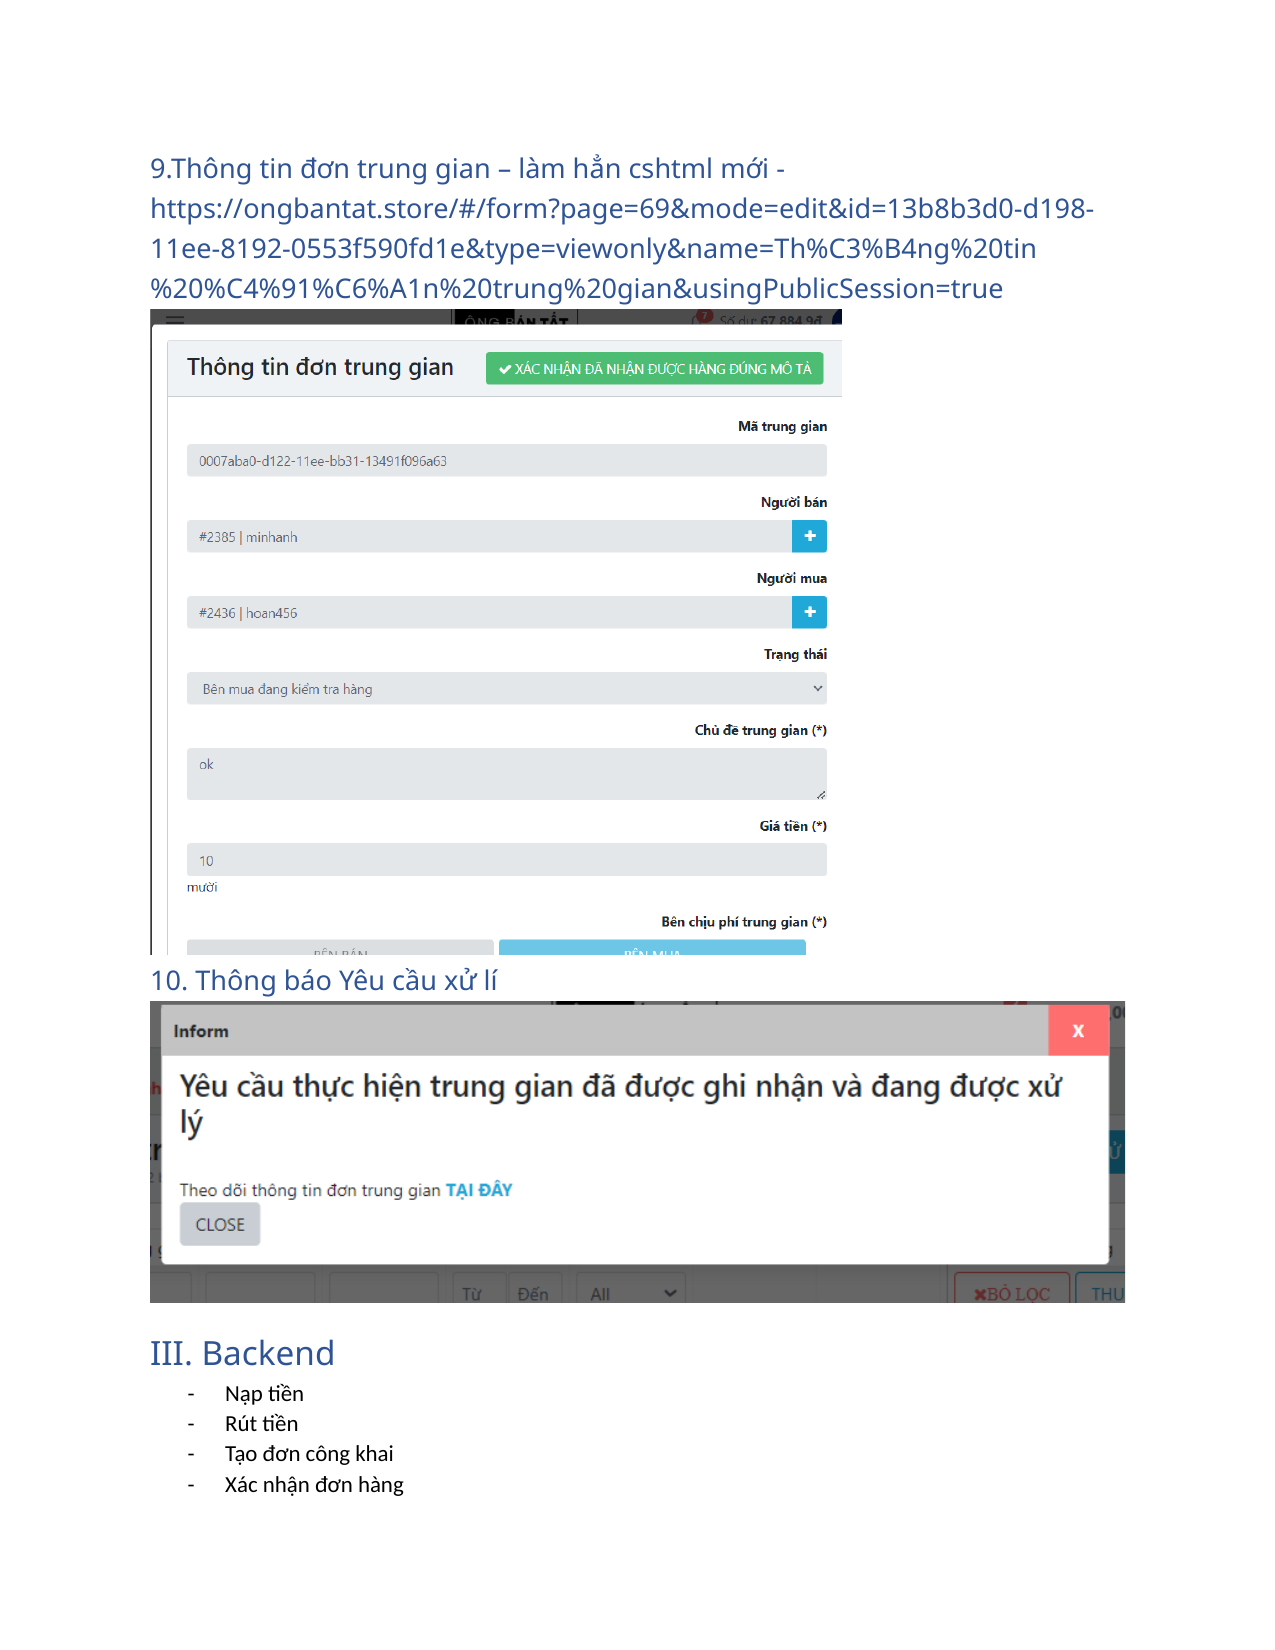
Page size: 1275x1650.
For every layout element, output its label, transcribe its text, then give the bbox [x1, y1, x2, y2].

list Xác nhận đơn hàng [187, 1470, 1125, 1498]
list Tạo đơn công khai [187, 1439, 1125, 1467]
picture [150, 309, 842, 955]
subtitle 10. Thông báo Yêu cầu xử lí [150, 961, 1125, 1001]
subtitle III. Backend [150, 1330, 1125, 1376]
picture [150, 1001, 1125, 1303]
list Nạp tiền [187, 1379, 1125, 1407]
list Rút tiền [187, 1409, 1125, 1437]
